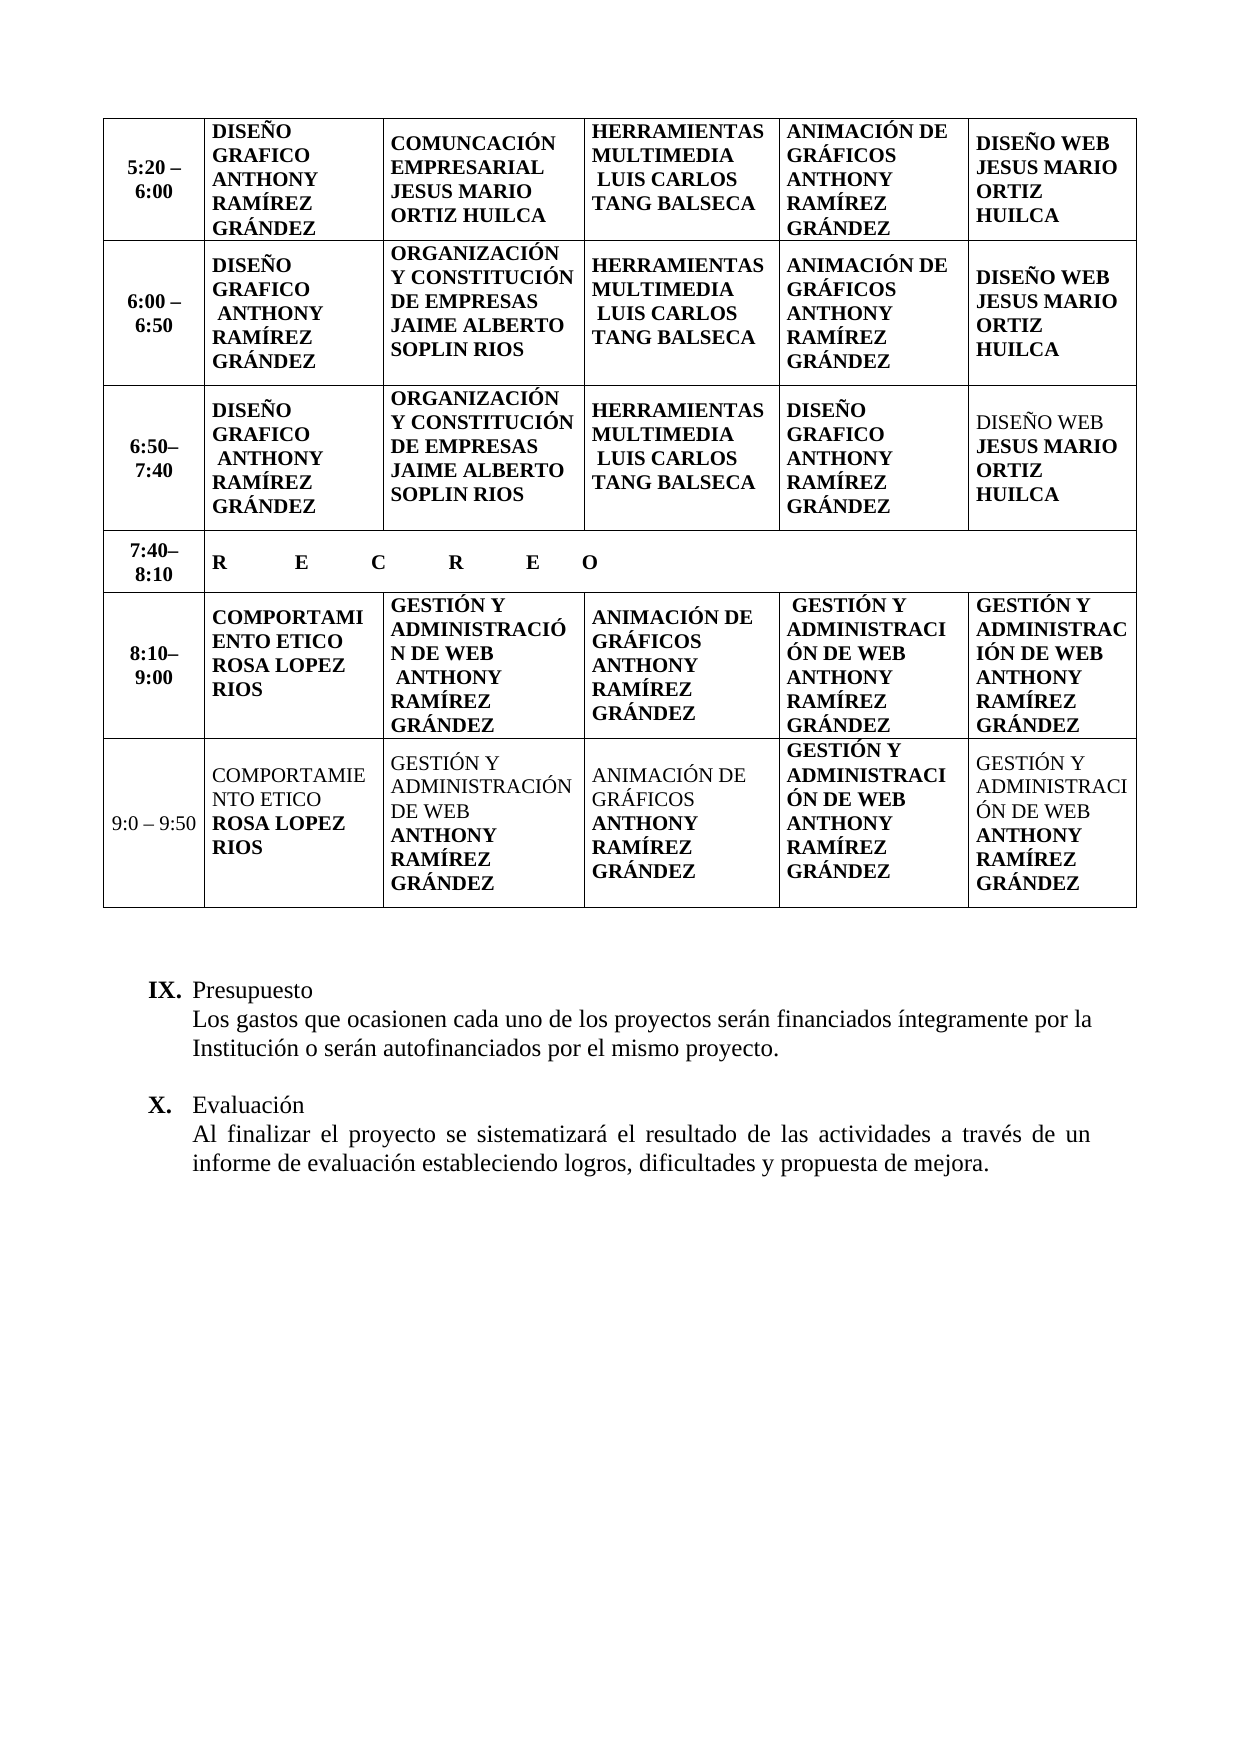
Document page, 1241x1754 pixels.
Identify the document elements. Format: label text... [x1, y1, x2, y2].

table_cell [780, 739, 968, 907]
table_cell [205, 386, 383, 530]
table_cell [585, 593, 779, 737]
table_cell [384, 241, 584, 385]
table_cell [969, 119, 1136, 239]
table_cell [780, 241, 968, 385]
list Evaluación [148, 1090, 1092, 1119]
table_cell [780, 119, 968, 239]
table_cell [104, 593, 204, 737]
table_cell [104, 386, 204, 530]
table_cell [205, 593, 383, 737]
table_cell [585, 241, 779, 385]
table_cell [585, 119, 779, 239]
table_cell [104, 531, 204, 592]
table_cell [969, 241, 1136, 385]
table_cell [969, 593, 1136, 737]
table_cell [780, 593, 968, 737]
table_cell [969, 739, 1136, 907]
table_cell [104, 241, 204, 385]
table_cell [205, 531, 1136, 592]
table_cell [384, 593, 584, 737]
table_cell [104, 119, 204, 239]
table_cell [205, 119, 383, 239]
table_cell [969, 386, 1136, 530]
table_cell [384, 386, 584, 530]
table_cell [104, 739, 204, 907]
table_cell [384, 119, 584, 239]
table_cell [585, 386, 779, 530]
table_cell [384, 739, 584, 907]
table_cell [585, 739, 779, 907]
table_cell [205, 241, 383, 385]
list Los gastos que ocasionen cada uno de los proyectos serán financiados íntegramente por la Institución o serán autofinanciados por el mismo proyecto. [192, 1004, 1092, 1061]
list Presupuesto [148, 975, 1092, 1004]
list Al finalizar el proyecto se sistematizará el resultado de las actividades a través de un informe de evaluación estableciendo logros, dificultades y propuesta de mejora. [192, 1119, 1092, 1176]
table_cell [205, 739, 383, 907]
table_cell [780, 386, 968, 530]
